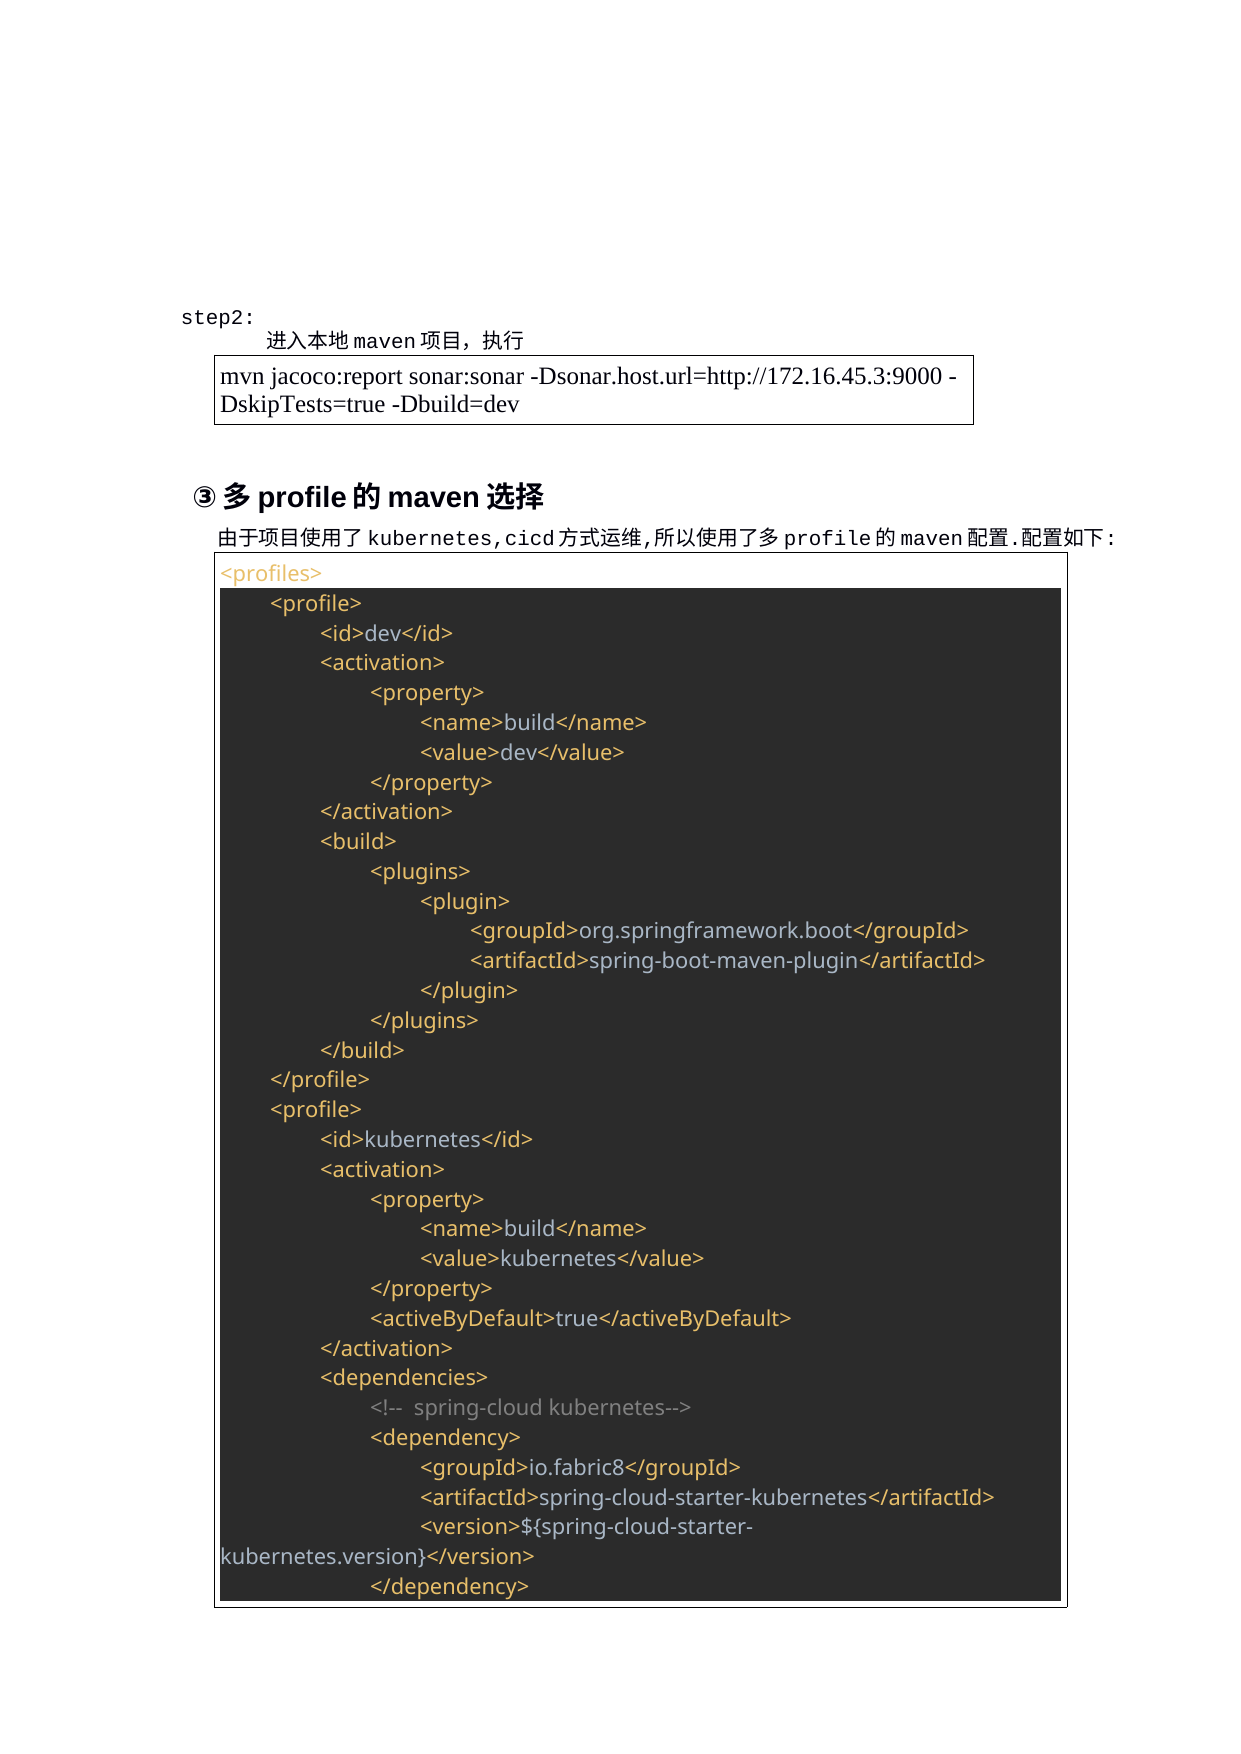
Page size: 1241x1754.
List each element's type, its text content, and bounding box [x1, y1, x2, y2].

text step2: [118, 307, 1122, 331]
text 由于项目使用了kubernetes,cicd方式运维,所以使用了多profile的maven配置.配置如下: [118, 528, 1122, 552]
subtitle ③多profile的maven选择 [118, 473, 1122, 516]
text 进入本地maven项目，执行 [118, 331, 1122, 354]
table_header mvn jacoco:report sonar:sonar -Dsonar.host.url=http://172.16.45.3:9000 -DskipTests=true -Dbuild=dev [215, 356, 973, 424]
